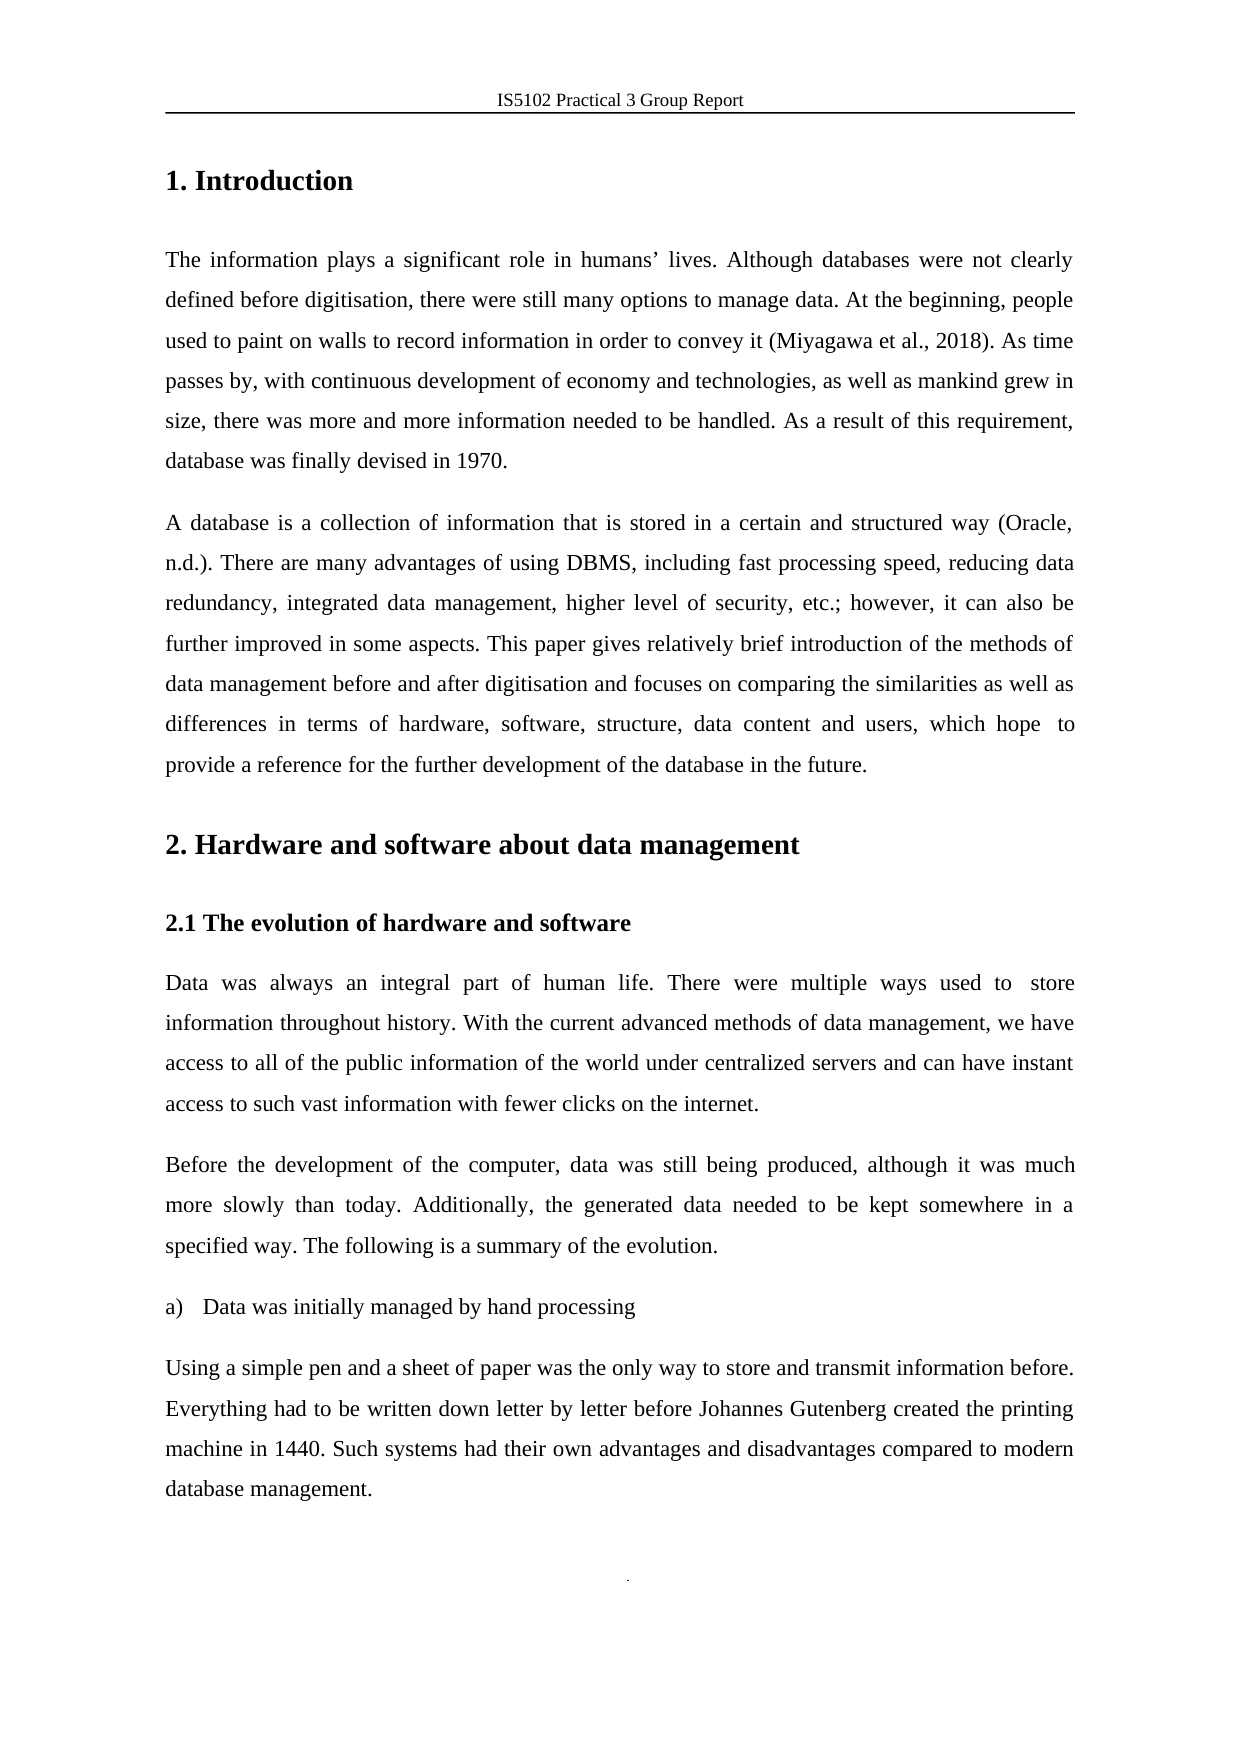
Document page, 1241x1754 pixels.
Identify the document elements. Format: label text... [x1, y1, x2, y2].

text Using a simple pen and a sheet of paper was the only way to store and transmit information before. Everything had to be written down letter by letter before Johannes Gutenberg created the printing machine in 1440. Such systems had their own advantages and disadvantages compared to modern database management. [165, 1354, 1075, 1502]
text A database is a collection of information that is stored in a certain and structured way (Oracle, n.d.). There are many advantages of using DBMS, including fast processing speed, reducing data redundancy, integrated data management, higher level of security, etc.; however, it can also be further improved in some aspects. This paper gives relatively brief introduction of the methods of data management before and after digitisation and focuses on comparing the similarities as well as differences in terms of hardware, software, structure, data content and users, which hope to provide a reference for the further development of the database in the future. [165, 509, 1075, 777]
text The information plays a significant role in humans’ lives. Although databases were not clearly defined before digitisation, there were still many options to manage data. At the beginning, people used to paint on walls to record information in order to convey it (Miyagawa et al., 2018). As time passes by, with continuous development of economy and technologies, as well as mankind grew in size, there was more and more information needed to be handled. As a result of this requirement, database was finally devised in 1970. [165, 246, 1075, 474]
subtitle The evolution of hardware and software [165, 908, 1101, 937]
text Before the development of the computer, data was still being produced, although it was much more slowly than today. Additionally, the generated data needed to be kept somewhere in a specified way. The following is a summary of the evolution. [165, 1151, 1075, 1258]
subtitle Hardware and software about data management [165, 827, 1101, 861]
subtitle Introduction [165, 163, 1101, 196]
list Data was initially managed by hand processing [165, 1293, 1101, 1319]
text Data was always an integral part of human life. There were multiple ways used to store information throughout history. With the current advanced methods of data management, we have access to all of the public information of the world under centralized servers and can have instant access to such vast information with fewer clicks on the internet. [165, 969, 1075, 1116]
